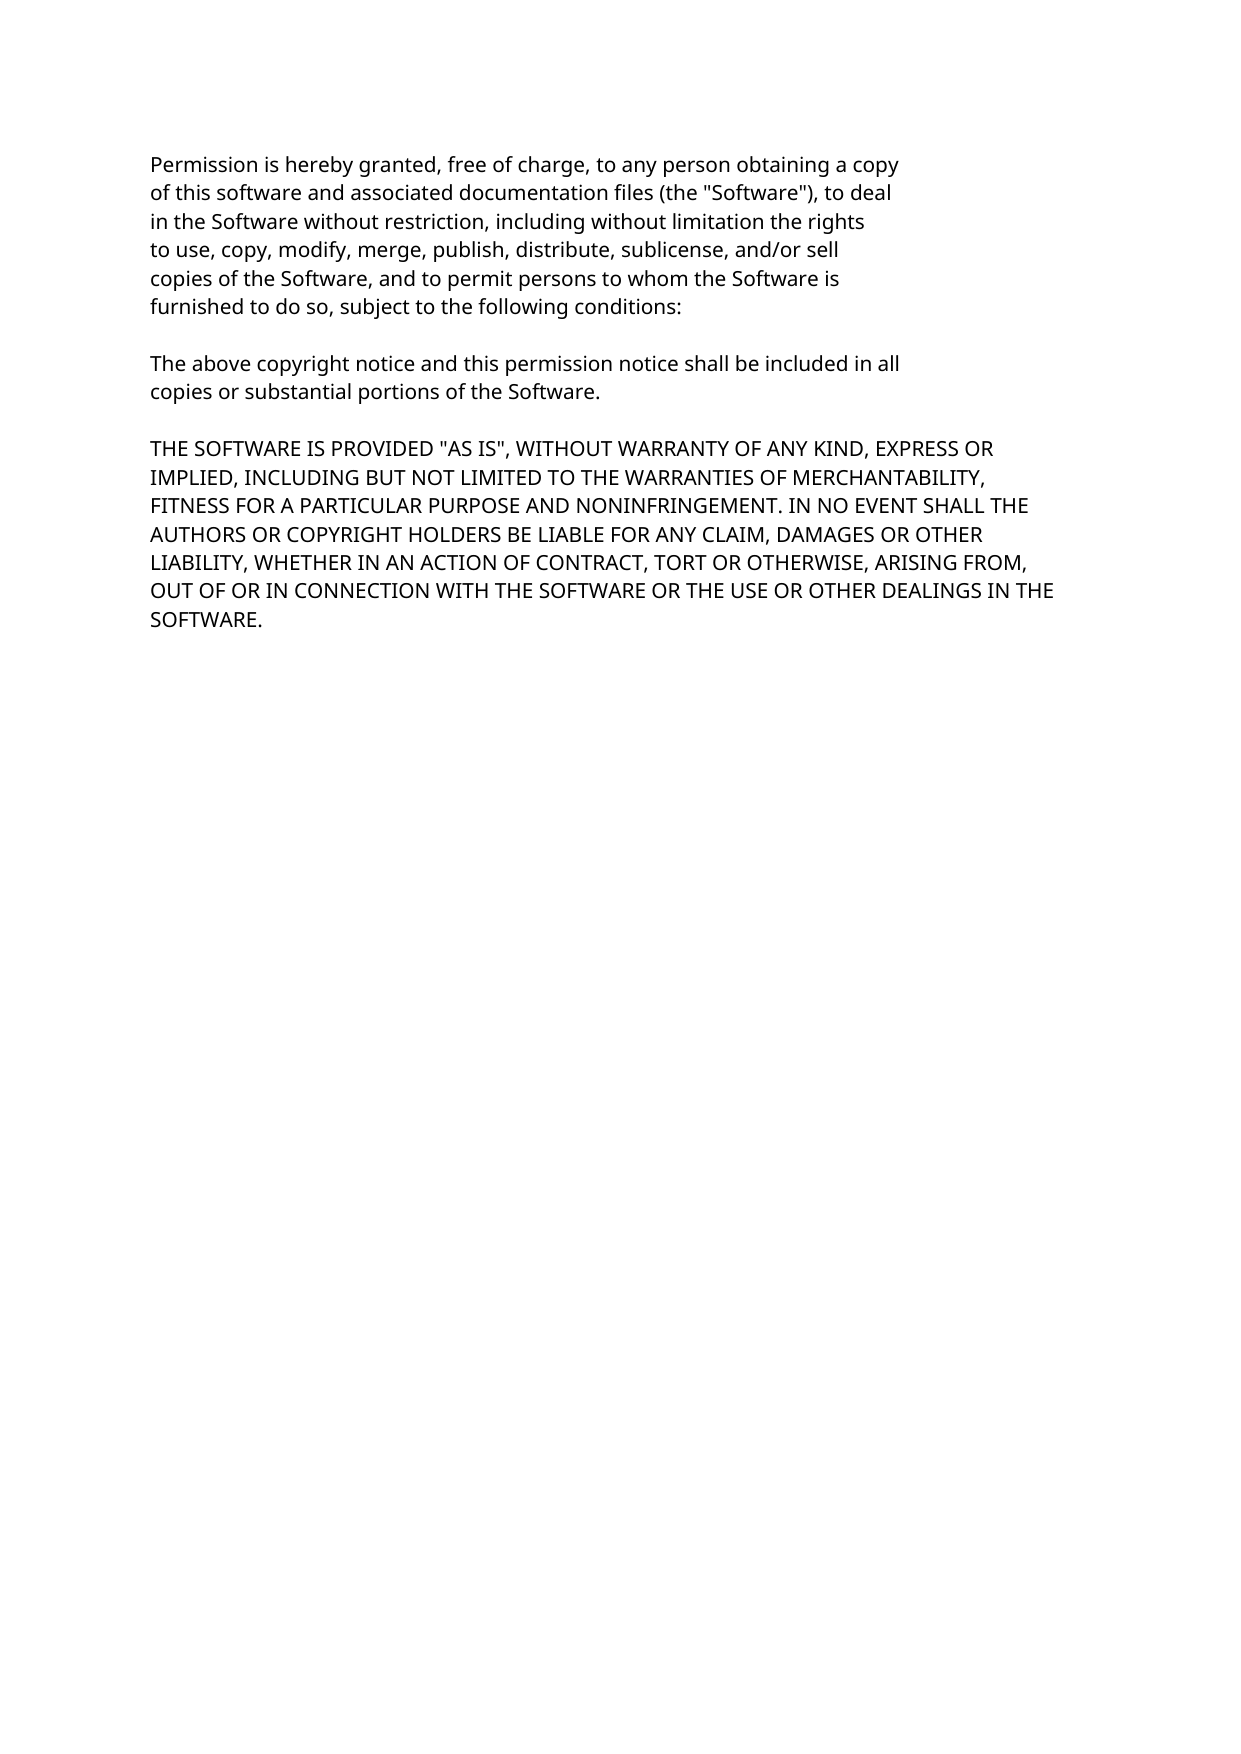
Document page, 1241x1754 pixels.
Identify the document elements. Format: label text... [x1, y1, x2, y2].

text in the Software without restriction, including without limitation the rights [150, 207, 1090, 235]
text FITNESS FOR A PARTICULAR PURPOSE AND NONINFRINGEMENT. IN NO EVENT SHALL THE [150, 491, 1090, 520]
text copies of the Software, and to permit persons to whom the Software is [150, 264, 1090, 292]
text SOFTWARE. [150, 605, 1090, 633]
text LIABILITY, WHETHER IN AN ACTION OF CONTRACT, TORT OR OTHERWISE, ARISING FROM, [150, 548, 1090, 577]
text The above copyright notice and this permission notice shall be included in all [150, 349, 1090, 377]
text to use, copy, modify, merge, publish, distribute, sublicense, and/or sell [150, 235, 1090, 264]
text Permission is hereby granted, free of charge, to any person obtaining a copy [150, 150, 1090, 178]
text of this software and associated documentation files (the "Software"), to deal [150, 178, 1090, 207]
text furnished to do so, subject to the following conditions: [150, 292, 1090, 321]
text copies or substantial portions of the Software. [150, 377, 1090, 406]
text THE SOFTWARE IS PROVIDED "AS IS", WITHOUT WARRANTY OF ANY KIND, EXPRESS OR [150, 434, 1090, 463]
text IMPLIED, INCLUDING BUT NOT LIMITED TO THE WARRANTIES OF MERCHANTABILITY, [150, 463, 1090, 491]
text OUT OF OR IN CONNECTION WITH THE SOFTWARE OR THE USE OR OTHER DEALINGS IN THE [150, 577, 1090, 605]
text AUTHORS OR COPYRIGHT HOLDERS BE LIABLE FOR ANY CLAIM, DAMAGES OR OTHER [150, 520, 1090, 548]
